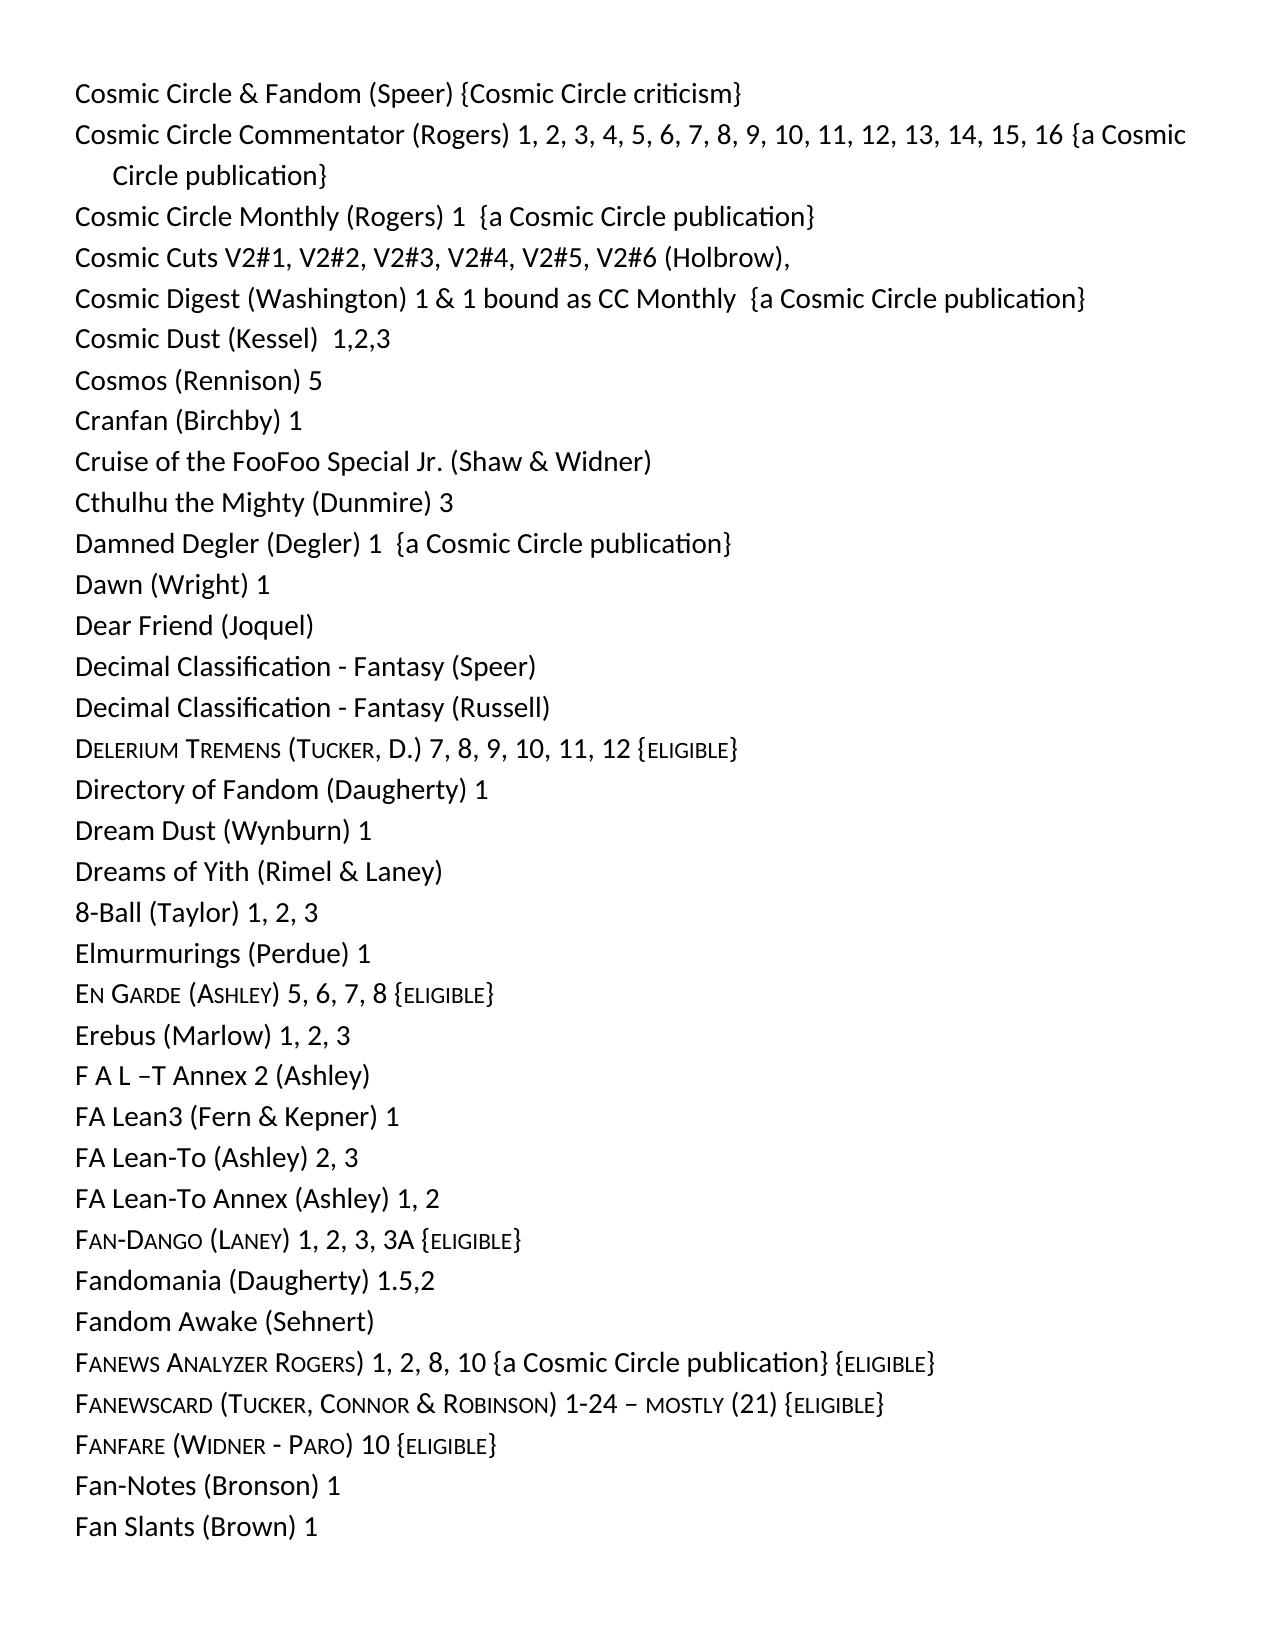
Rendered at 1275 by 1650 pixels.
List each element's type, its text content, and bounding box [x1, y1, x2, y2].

text Fanfare (Widner - Paro) 10 {eligible} [75, 1426, 1200, 1462]
text Cosmic Cuts V2#1, V2#2, V2#3, V2#4, V2#5, V2#6 (Holbrow), [75, 239, 1200, 274]
text Cosmic Circle & Fandom (Speer) {Cosmic Circle criticism} [75, 75, 1200, 111]
text Dream Dust (Wynburn) 1 [75, 812, 1200, 847]
text Cranfan (Birchby) 1 [75, 402, 1200, 438]
text Fan-Notes (Bronson) 1 [75, 1467, 1200, 1502]
text 8-Ball (Taylor) 1, 2, 3 [75, 894, 1200, 929]
text F A L –T Annex 2 (Ashley) [75, 1057, 1200, 1093]
text Cosmos (Rennison) 5 [75, 362, 1200, 397]
text Fanews Analyzer Rogers) 1, 2, 8, 10 {a Cosmic Circle publication} {eligible} [75, 1344, 1200, 1380]
text Cosmic Circle Monthly (Rogers) 1 {a Cosmic Circle publication} [75, 198, 1200, 233]
text Damned Degler (Degler) 1 {a Cosmic Circle publication} [75, 525, 1200, 561]
text Fandom Awake (Sehnert) [75, 1303, 1200, 1339]
text Directory of Fandom (Daugherty) 1 [75, 771, 1200, 807]
text En Garde (Ashley) 5, 6, 7, 8 {eligible} [75, 976, 1200, 1011]
text Fandomania (Daugherty) 1.5,2 [75, 1262, 1200, 1298]
text Dawn (Wright) 1 [75, 566, 1200, 602]
text Fan-Dango (Laney) 1, 2, 3, 3A {eligible} [75, 1221, 1200, 1257]
text Fan Slants (Brown) 1 [75, 1508, 1200, 1543]
text Erebus (Marlow) 1, 2, 3 [75, 1017, 1200, 1052]
text FA Lean-To Annex (Ashley) 1, 2 [75, 1180, 1200, 1216]
text Elmurmurings (Perdue) 1 [75, 935, 1200, 970]
text Cruise of the FooFoo Special Jr. (Shaw & Widner) [75, 443, 1200, 479]
text Cosmic Dust (Kessel) 1,2,3 [75, 321, 1200, 356]
text Decimal Classification - Fantasy (Speer) [75, 648, 1200, 684]
text Cthulhu the Mighty (Dunmire) 3 [75, 484, 1200, 520]
text Cosmic Digest (Washington) 1 & 1 bound as CC Monthly {a Cosmic Circle publication} [75, 280, 1200, 315]
text Dreams of Yith (Rimel & Laney) [75, 853, 1200, 888]
text Decimal Classification - Fantasy (Russell) [75, 689, 1200, 725]
text FA Lean3 (Fern & Kepner) 1 [75, 1098, 1200, 1134]
text Fanewscard (Tucker, Connor & Robinson) 1-24 – mostly (21) {eligible} [75, 1385, 1200, 1421]
text FA Lean-To (Ashley) 2, 3 [75, 1139, 1200, 1175]
text Delerium Tremens (Tucker, D.) 7, 8, 9, 10, 11, 12 {eligible} [75, 730, 1200, 766]
text Cosmic Circle Commentator (Rogers) 1, 2, 3, 4, 5, 6, 7, 8, 9, 10, 11, 12, 13, 14, 15, 16 {a Cosmic Circle publication} [75, 116, 1200, 192]
text Dear Friend (Joquel) [75, 607, 1200, 643]
